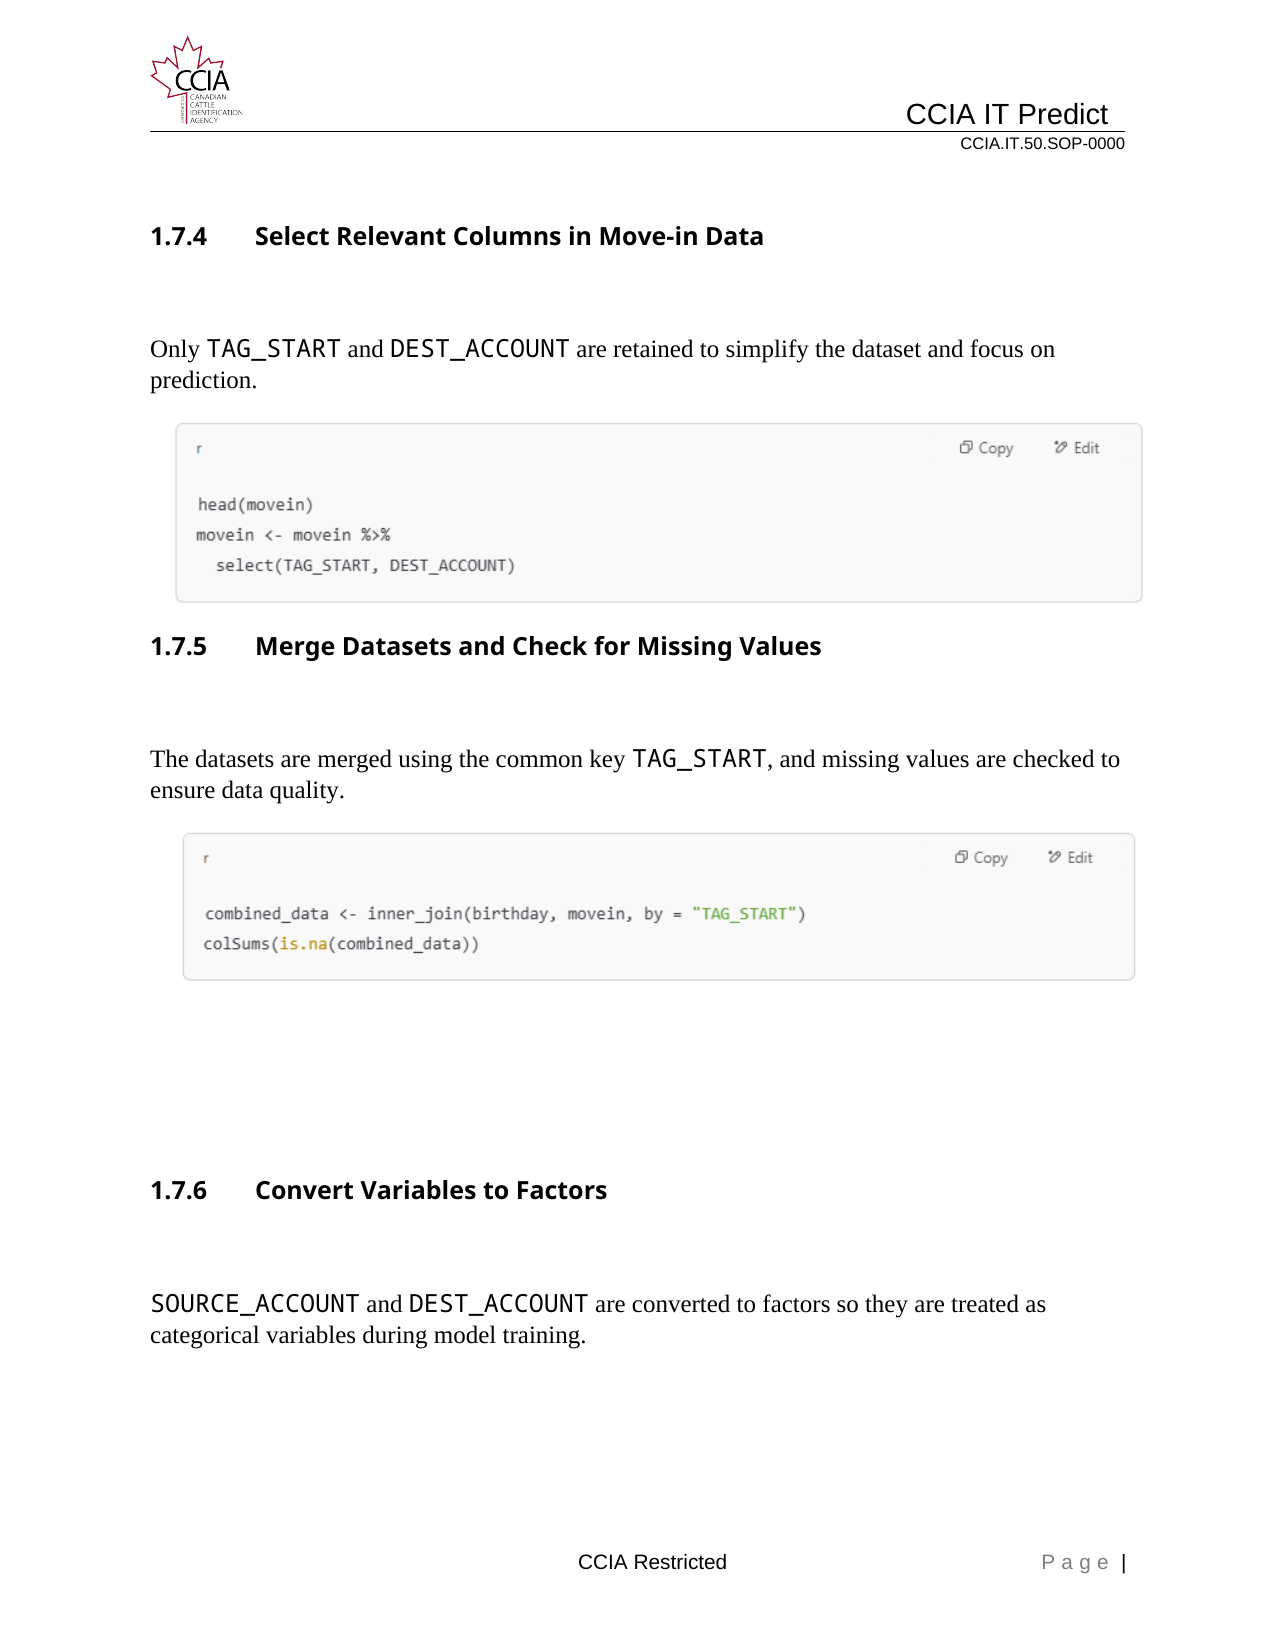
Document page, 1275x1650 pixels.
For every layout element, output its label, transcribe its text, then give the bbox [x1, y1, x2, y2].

subtitle Merge Datasets and Check for Missing Values [150, 628, 1125, 662]
text The datasets are merged using the common key TAG_START, and missing values are checked to ensure data quality. [150, 741, 1125, 804]
picture [150, 35, 243, 125]
subtitle Convert Variables to Factors [150, 1173, 1125, 1207]
text SOURCE_ACCOUNT and DEST_ACCOUNT are converted to factors so they are treated as categorical variables during model training. [150, 1286, 1125, 1348]
text Only TAG_START and DEST_ACCOUNT are retained to simplify the dataset and focus on prediction. [150, 331, 1125, 394]
subtitle Select Relevant Columns in Move-in Data [150, 218, 1125, 252]
